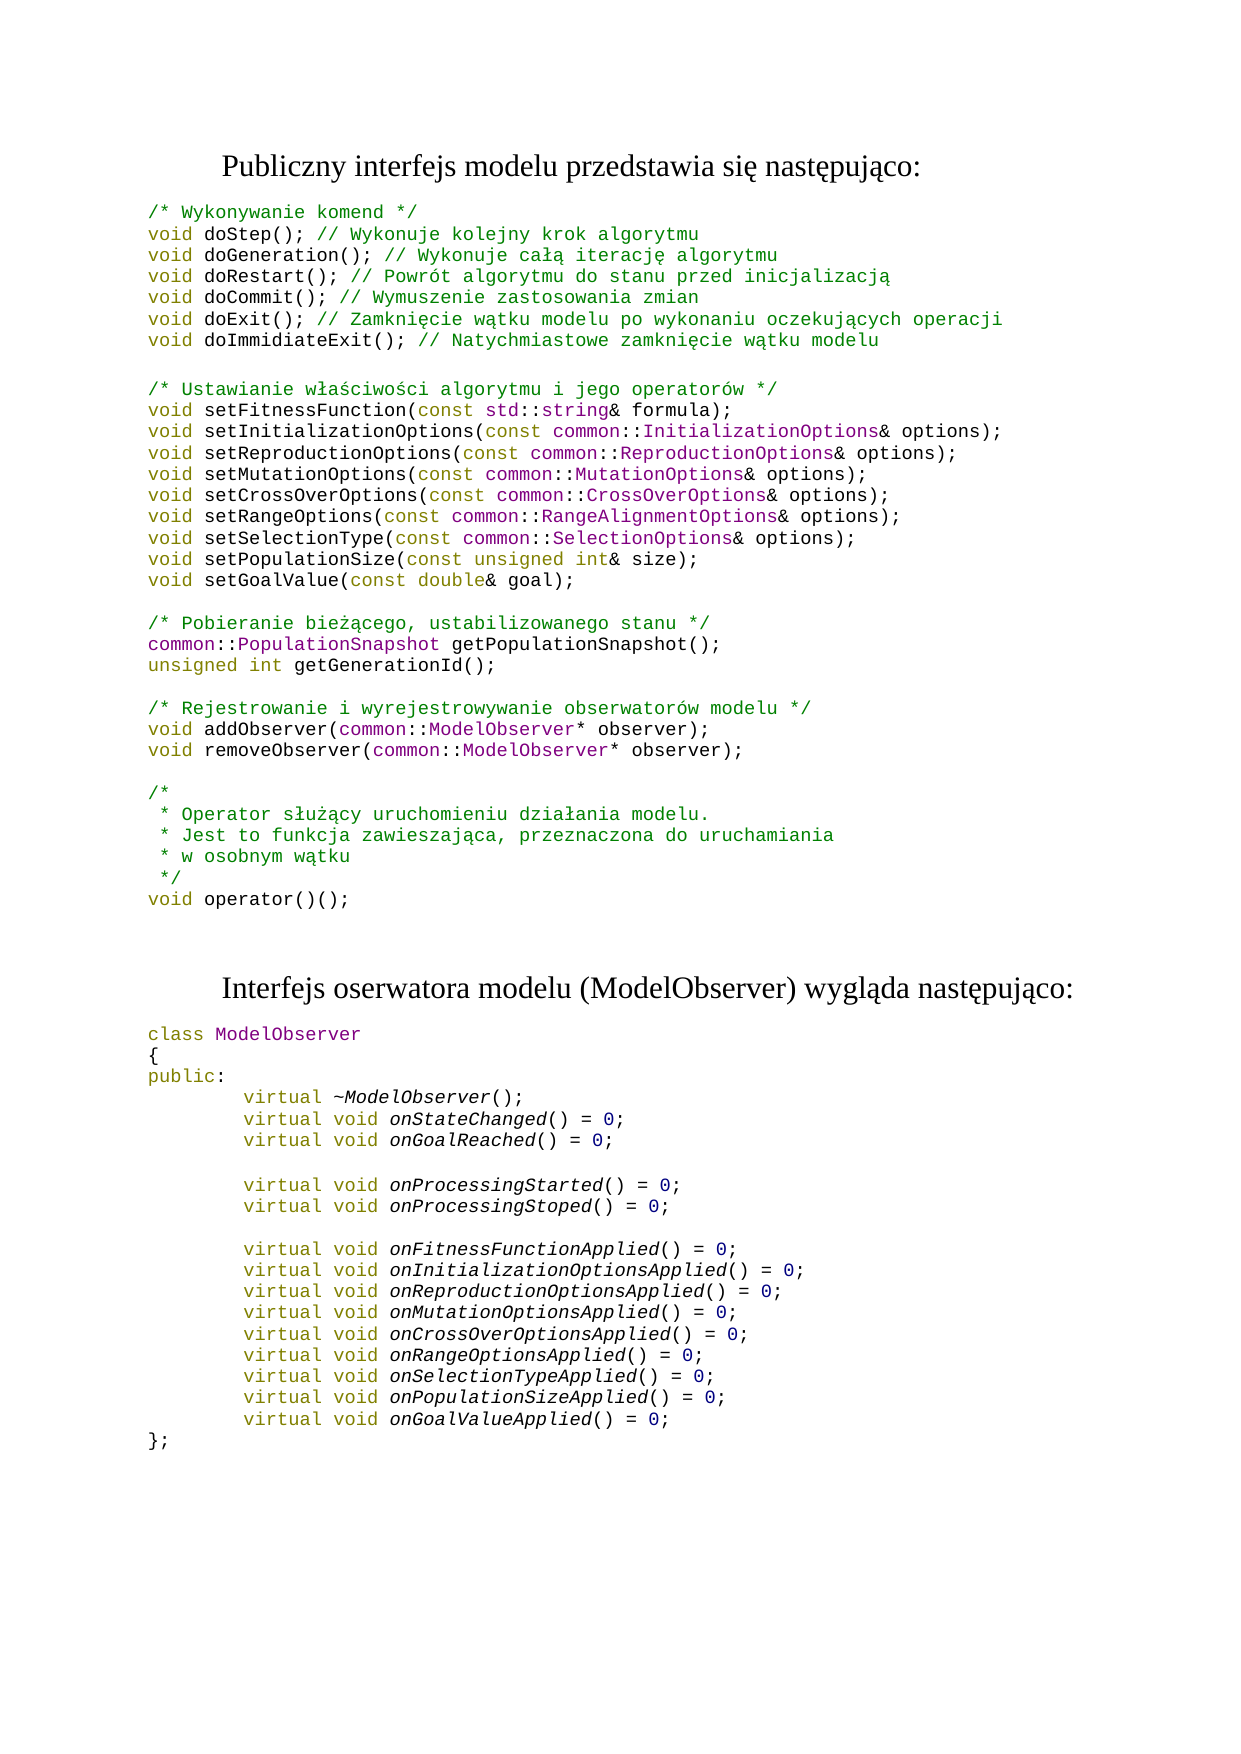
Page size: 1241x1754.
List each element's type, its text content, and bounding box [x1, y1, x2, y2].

text unsigned int getGenerationId(); [148, 656, 1093, 677]
text virtual ~ModelObserver(); [148, 1088, 1093, 1109]
text /* [148, 783, 1093, 805]
text void doExit(); // Zamknięcie wątku modelu po wykonaniu oczekujących operacji [148, 309, 1093, 331]
text void addObserver(common::ModelObserver* observer); [148, 720, 1093, 741]
text virtual void onRangeOptionsApplied() = 0; [148, 1346, 1093, 1367]
text /* Pobieranie bieżącego, ustabilizowanego stanu */ [148, 613, 1093, 635]
text virtual void onGoalValueApplied() = 0; [148, 1409, 1093, 1431]
text /* Ustawianie właściwości algorytmu i jego operatorów */ [148, 380, 1093, 401]
text void doImmidiateExit(); // Natychmiastowe zamknięcie wątku modelu [148, 331, 1093, 352]
text void doCommit(); // Wymuszenie zastosowania zmian [148, 288, 1093, 309]
text virtual void onReproductionOptionsApplied() = 0; [148, 1282, 1093, 1303]
text virtual void onStateChanged() = 0; [148, 1109, 1093, 1131]
text void doGeneration(); // Wykonuje całą iterację algorytmu [148, 246, 1093, 267]
text virtual void onCrossOverOptionsApplied() = 0; [148, 1324, 1093, 1346]
text * w osobnym wątku [148, 847, 1093, 868]
text void setMutationOptions(const common::MutationOptions& options); [148, 465, 1093, 486]
text void setReproductionOptions(const common::ReproductionOptions& options); [148, 443, 1093, 465]
text /* Rejestrowanie i wyrejestrowywanie obserwatorów modelu */ [148, 698, 1093, 720]
text virtual void onProcessingStoped() = 0; [148, 1197, 1093, 1218]
text void setCrossOverOptions(const common::CrossOverOptions& options); [148, 486, 1093, 507]
text * Operator służący uruchomieniu działania modelu. [148, 805, 1093, 826]
text virtual void onFitnessFunctionApplied() = 0; [148, 1239, 1093, 1261]
text class ModelObserver [148, 1024, 1093, 1046]
text void removeObserver(common::ModelObserver* observer); [148, 741, 1093, 762]
text virtual void onInitializationOptionsApplied() = 0; [148, 1261, 1093, 1282]
text /* Wykonywanie komend */ [148, 203, 1093, 224]
text void operator()(); [148, 890, 1093, 911]
text }; [148, 1431, 1093, 1452]
text void setInitializationOptions(const common::InitializationOptions& options); [148, 422, 1093, 443]
text */ [148, 868, 1093, 890]
text virtual void onMutationOptionsApplied() = 0; [148, 1303, 1093, 1324]
text void setFitnessFunction(const std::string& formula); [148, 401, 1093, 422]
text void setGoalValue(const double& goal); [148, 571, 1093, 592]
text public: [148, 1067, 1093, 1088]
text { [148, 1046, 1093, 1067]
text void doStep(); // Wykonuje kolejny krok algorytmu [148, 224, 1093, 246]
text common::PopulationSnapshot getPopulationSnapshot(); [148, 635, 1093, 656]
text Interfejs oserwatora modelu (ModelObserver) wygląda następująco: [148, 969, 1093, 1005]
text void setSelectionType(const common::SelectionOptions& options); [148, 528, 1093, 550]
text void doRestart(); // Powrót algorytmu do stanu przed inicjalizacją [148, 267, 1093, 288]
text * Jest to funkcja zawieszająca, przeznaczona do uruchamiania [148, 826, 1093, 847]
text Publiczny interfejs modelu przedstawia się następująco: [148, 148, 1093, 183]
text void setRangeOptions(const common::RangeAlignmentOptions& options); [148, 507, 1093, 528]
text virtual void onProcessingStarted() = 0; [148, 1176, 1093, 1197]
text void setPopulationSize(const unsigned int& size); [148, 550, 1093, 571]
text virtual void onGoalReached() = 0; [148, 1131, 1093, 1152]
text virtual void onPopulationSizeApplied() = 0; [148, 1388, 1093, 1409]
text virtual void onSelectionTypeApplied() = 0; [148, 1367, 1093, 1388]
